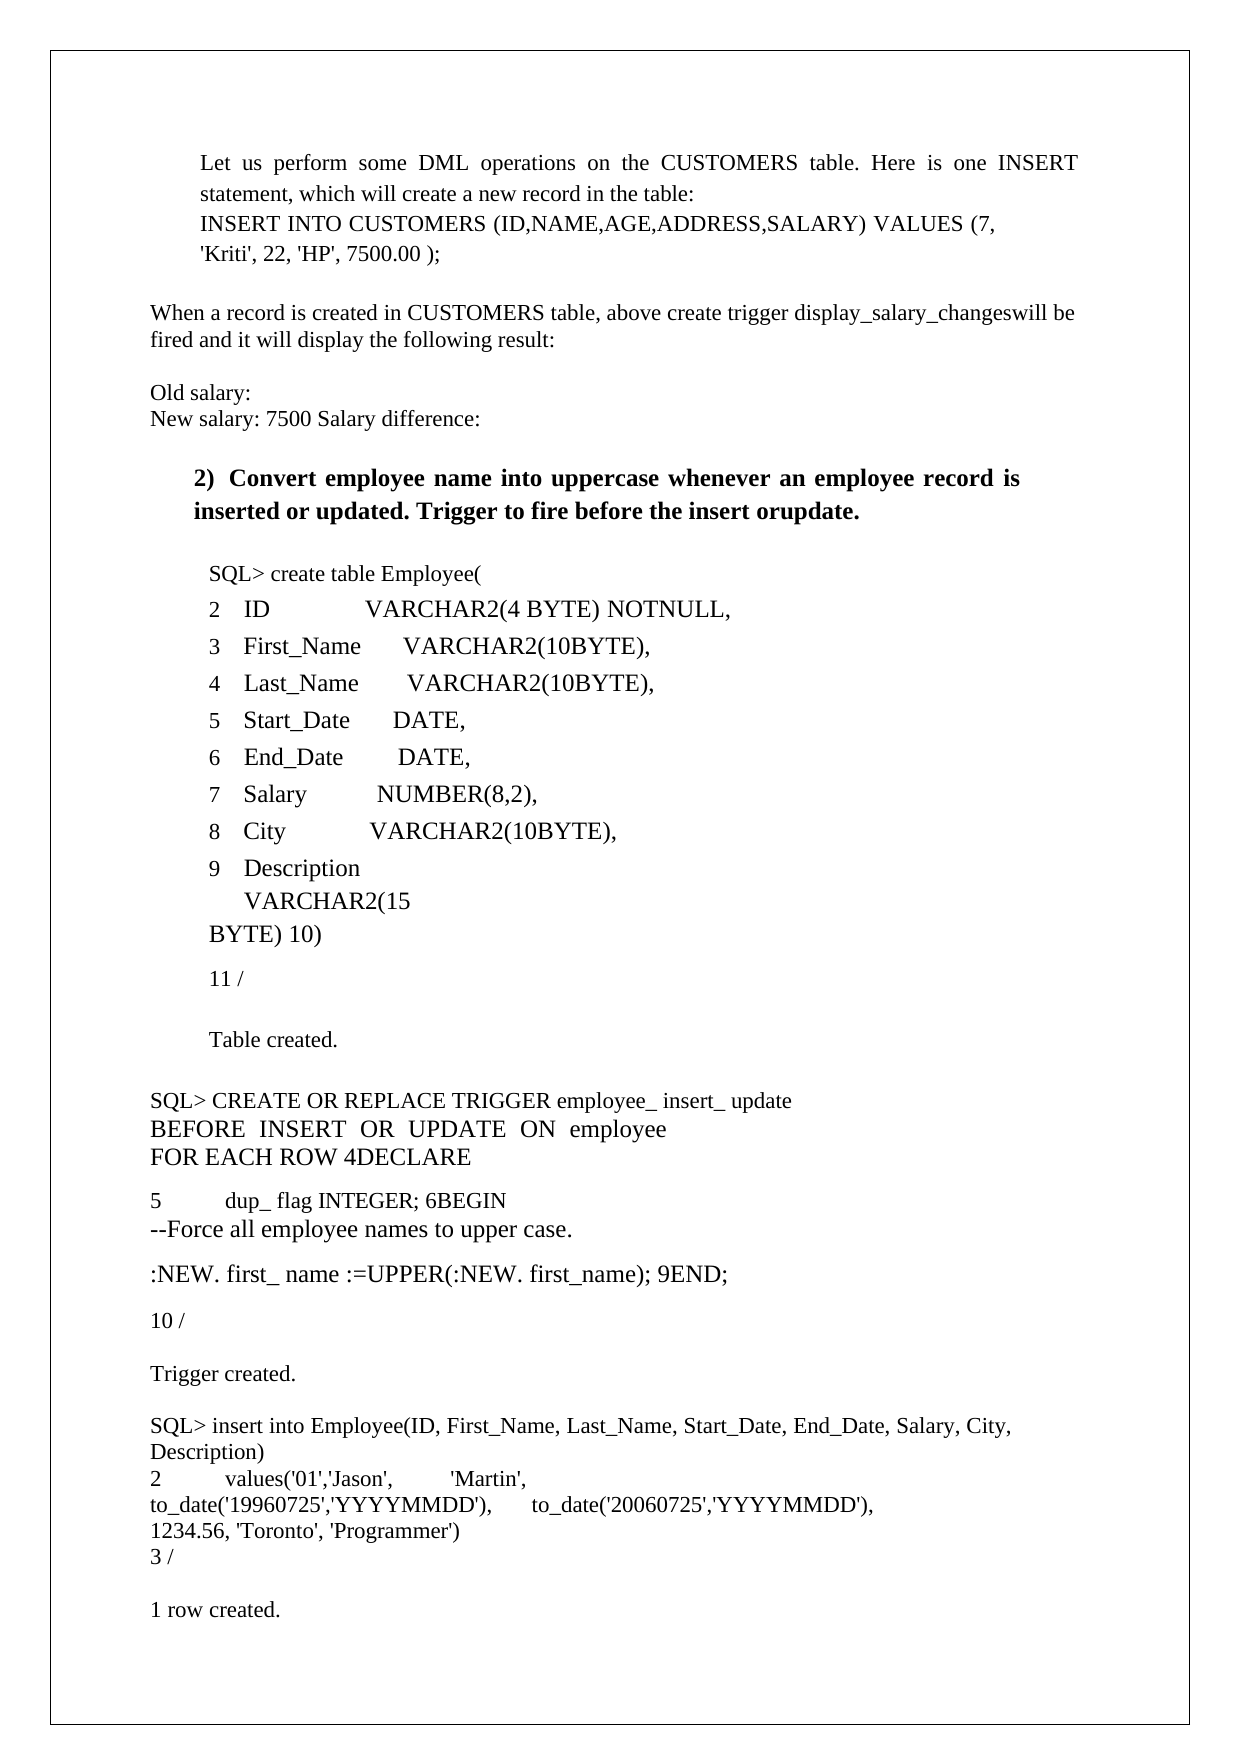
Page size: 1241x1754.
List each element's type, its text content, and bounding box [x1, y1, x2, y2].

text Let us perform some DML operations on the CUSTOMERS table. Here is one INSERT statement, which will create a new record in the table: [200, 149, 1079, 206]
text When a record is created in CUSTOMERS table, above create trigger display_salary_changeswill be fired and it will display the following result: [150, 299, 1076, 352]
list City VARCHAR2(10BYTE), [208, 816, 1163, 844]
text --Force all employee names to upper case. [150, 1214, 1163, 1243]
text Old salary: [150, 378, 1163, 405]
text INSERT INTO CUSTOMERS (ID,NAME,AGE,ADDRESS,SALARY) VALUES (7, 'Kriti', 22, 'HP', 7500.00 ); [200, 210, 996, 266]
text 11 / [208, 964, 1163, 991]
text Table created. [208, 1026, 1163, 1052]
subtitle Convert employee name into uppercase whenever an employee record is inserted or updated. Trigger to fire before the insert orupdate. [194, 463, 1020, 525]
list Description VARCHAR2(15 [208, 853, 412, 915]
text 10 / [150, 1307, 1163, 1333]
list ID VARCHAR2(4 BYTE) NOTNULL, [208, 594, 1163, 622]
list Last_Name VARCHAR2(10BYTE), [208, 668, 1163, 696]
list row created. [150, 1596, 1163, 1623]
text BYTE) 10) [208, 919, 1163, 948]
list Start_Date DATE, [208, 705, 1163, 733]
list End_Date DATE, [208, 742, 1163, 770]
text 3 / [150, 1544, 1163, 1570]
text SQL> CREATE OR REPLACE TRIGGER employee_ insert_ update [150, 1087, 1163, 1114]
list Salary NUMBER(8,2), [208, 779, 1163, 807]
text BEFORE INSERT OR UPDATE ON employee FOR EACH ROW 4DECLARE [150, 1114, 667, 1171]
text SQL> create table Employee( [208, 560, 1163, 586]
list First_Name VARCHAR2(10BYTE), [208, 631, 1163, 660]
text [150, 1413, 1012, 1464]
text 5 dup_ flag INTEGER; 6BEGIN [150, 1188, 1163, 1214]
text 2 values('01','Jason', 'Martin', to_date('19960725','YYYYMMDD'), to_date('20060725','YYYYMMDD'), 1234.56, 'Toronto', 'Programmer') [150, 1464, 874, 1544]
text Trigger created. [150, 1360, 1163, 1386]
text :NEW. first_ name :=UPPER(:NEW. first_name); 9END; [150, 1259, 1163, 1288]
text New salary: 7500 Salary difference: [150, 405, 1163, 431]
